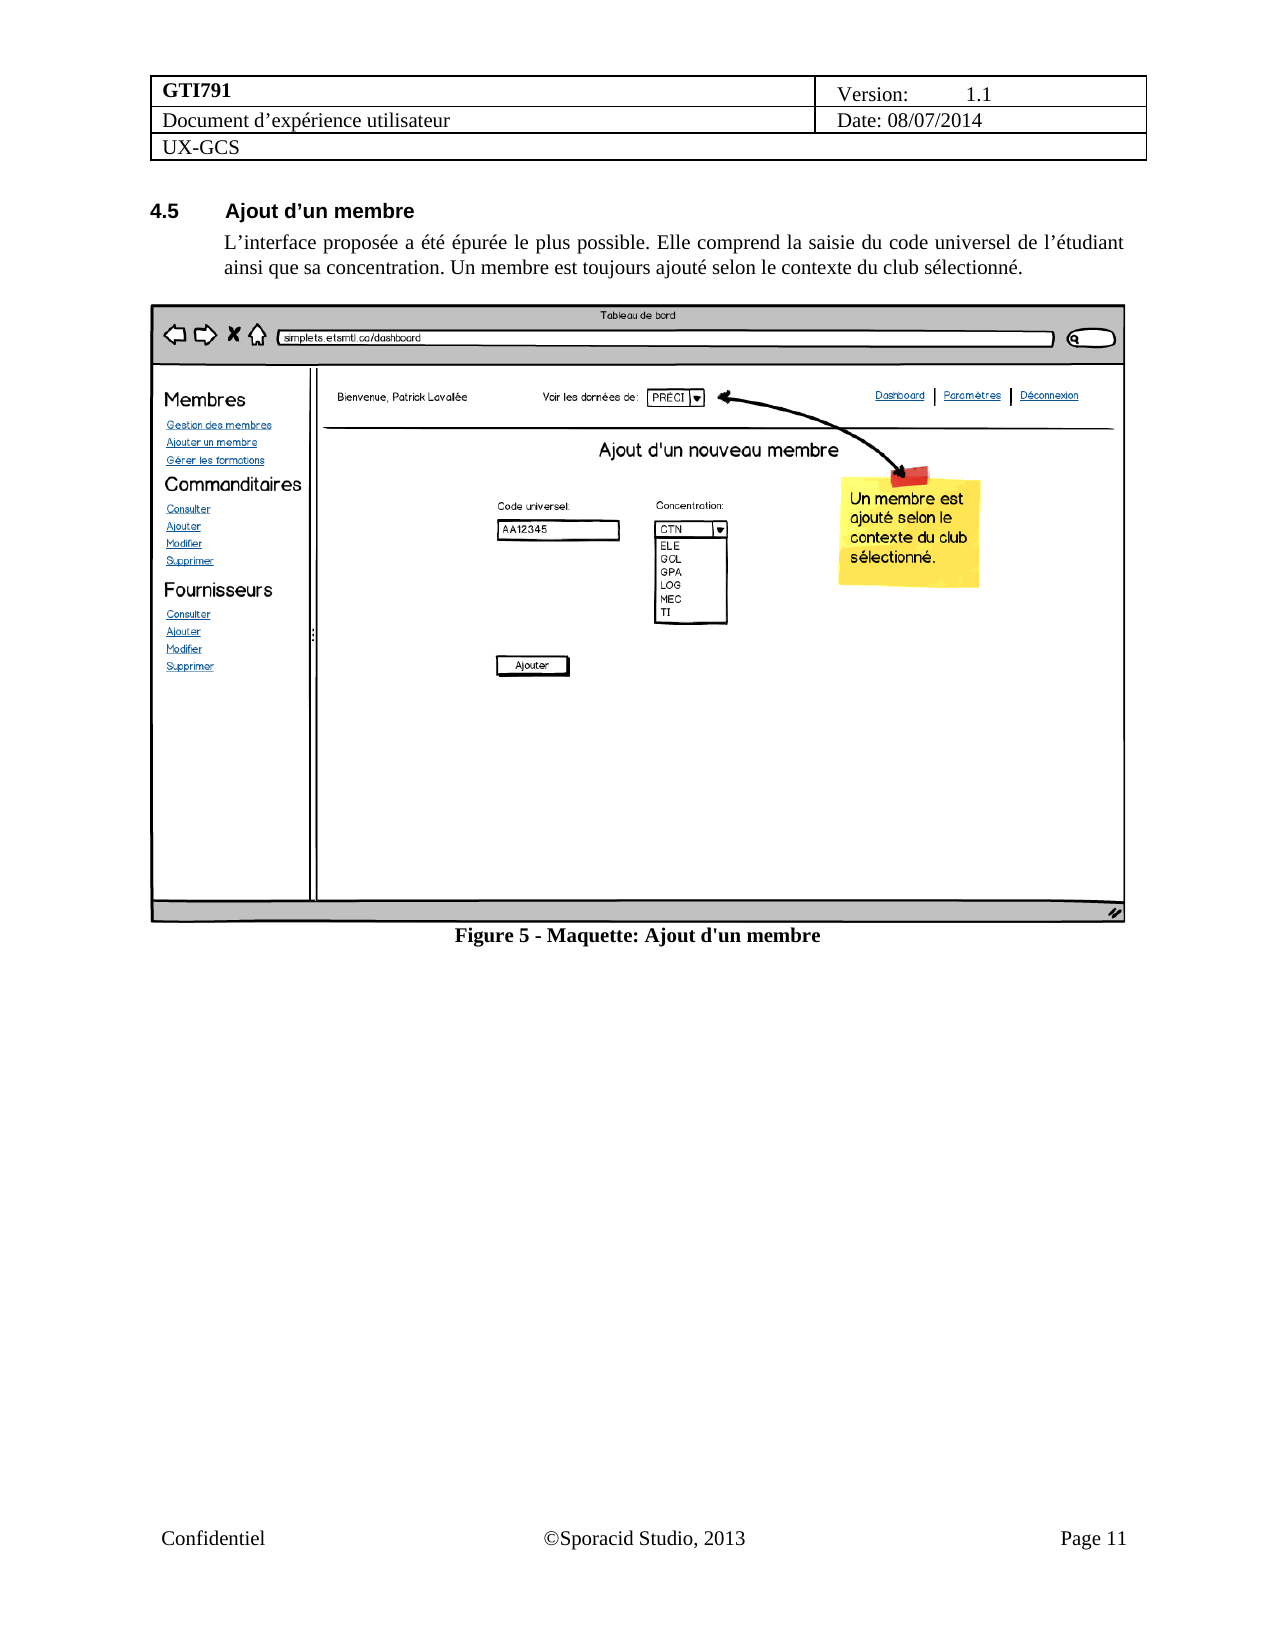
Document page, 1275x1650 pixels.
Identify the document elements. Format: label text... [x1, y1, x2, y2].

picture [150, 304, 1125, 923]
text L’interface proposée a été épurée le plus possible. Elle comprend la saisie du code universel de l’étudiant ainsi que sa concentration. Un membre est toujours ajouté selon le contexte du club sélectionné. [224, 229, 1125, 279]
text Figure 5 - Maquette: Ajout d'un membre [150, 923, 1125, 947]
subtitle Ajout d’un membre [150, 198, 1125, 223]
